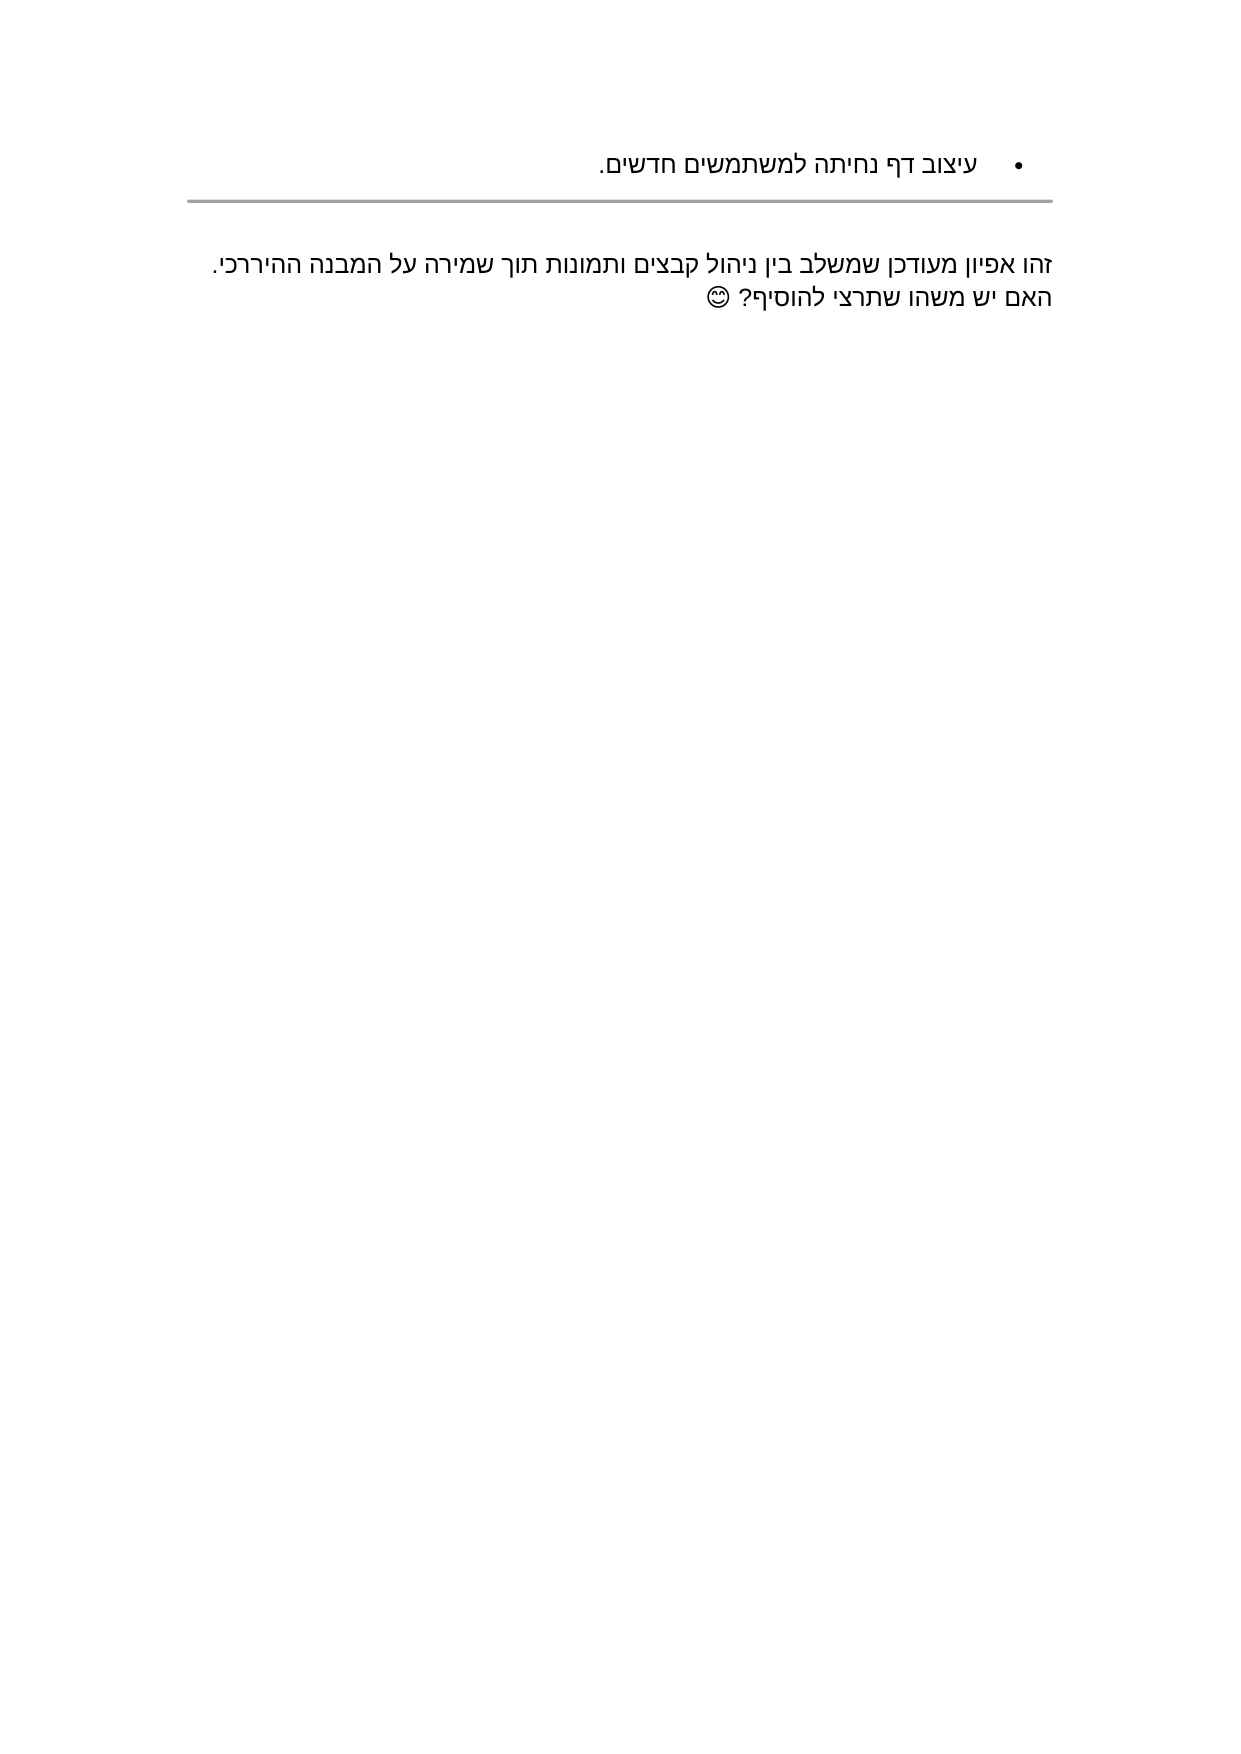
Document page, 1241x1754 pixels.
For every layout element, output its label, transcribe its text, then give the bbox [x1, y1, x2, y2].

list עיצוב דף נחיתה למשתמשים חדשים. [187, 150, 1015, 179]
text זהו אפיון מעודכן שמשלב בין ניהול קבצים ותמונות תוך שמירה על המבנה ההיררכי. האם יש משהו שתרצי להוסיף? 😊 [187, 249, 1053, 312]
